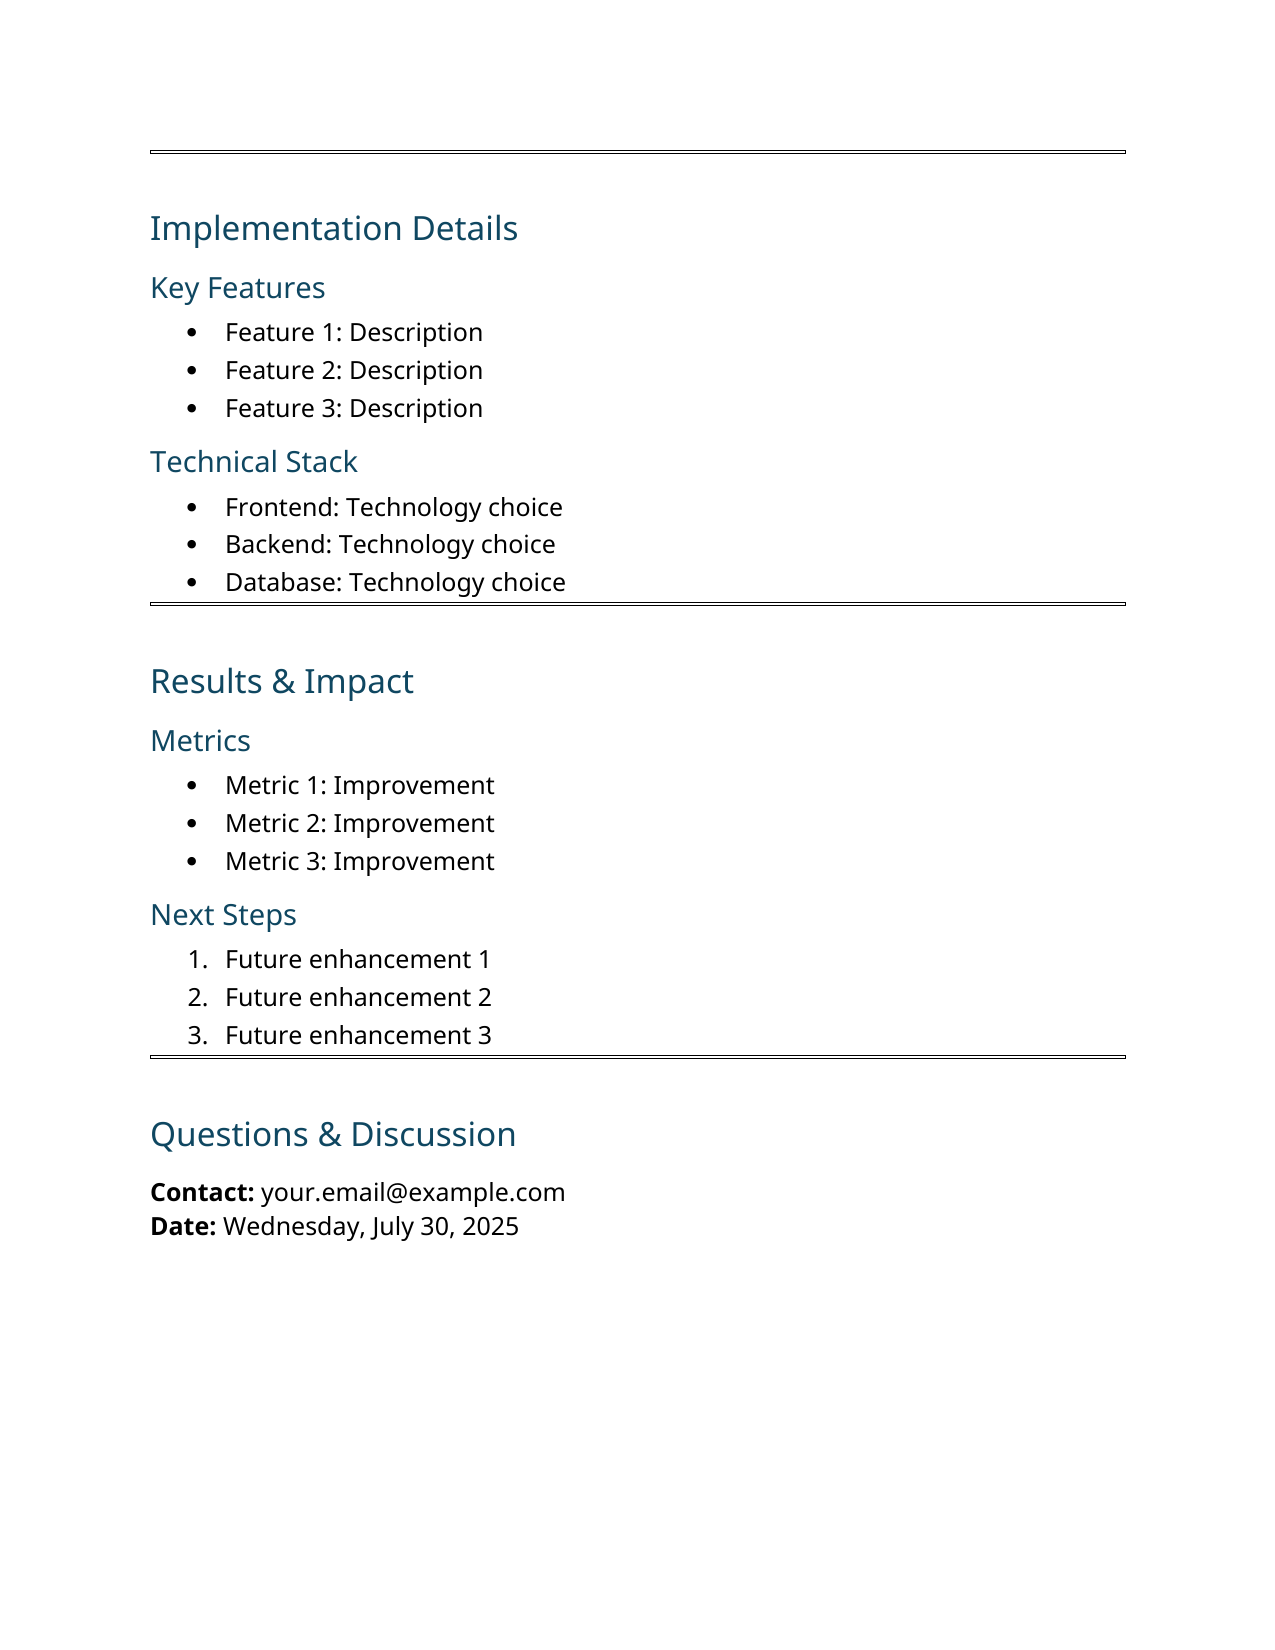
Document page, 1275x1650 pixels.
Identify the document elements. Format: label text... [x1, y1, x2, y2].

list Frontend: Technology choice [187, 489, 1125, 523]
text Contact: your.email@example.com Date: Wednesday, July 30, 2025 [150, 1175, 1125, 1243]
list Metric 2: Improvement [187, 806, 1125, 840]
list Metric 3: Improvement [187, 843, 1125, 877]
subtitle Implementation Details [150, 205, 1125, 250]
subtitle Results & Impact [150, 658, 1125, 703]
subtitle Key Features [150, 267, 1125, 307]
list Feature 2: Description [187, 353, 1125, 387]
list Future enhancement 2 [187, 980, 1125, 1014]
list Database: Technology choice [187, 565, 1125, 599]
subtitle Metrics [150, 720, 1125, 759]
subtitle Technical Stack [150, 441, 1125, 481]
subtitle Questions & Discussion [150, 1111, 1125, 1156]
list Backend: Technology choice [187, 527, 1125, 561]
list Feature 3: Description [187, 391, 1125, 425]
list Future enhancement 3 [187, 1018, 1125, 1052]
list Metric 1: Improvement [187, 768, 1125, 802]
list Feature 1: Description [187, 315, 1125, 349]
list Future enhancement 1 [187, 942, 1125, 976]
subtitle Next Steps [150, 894, 1125, 934]
